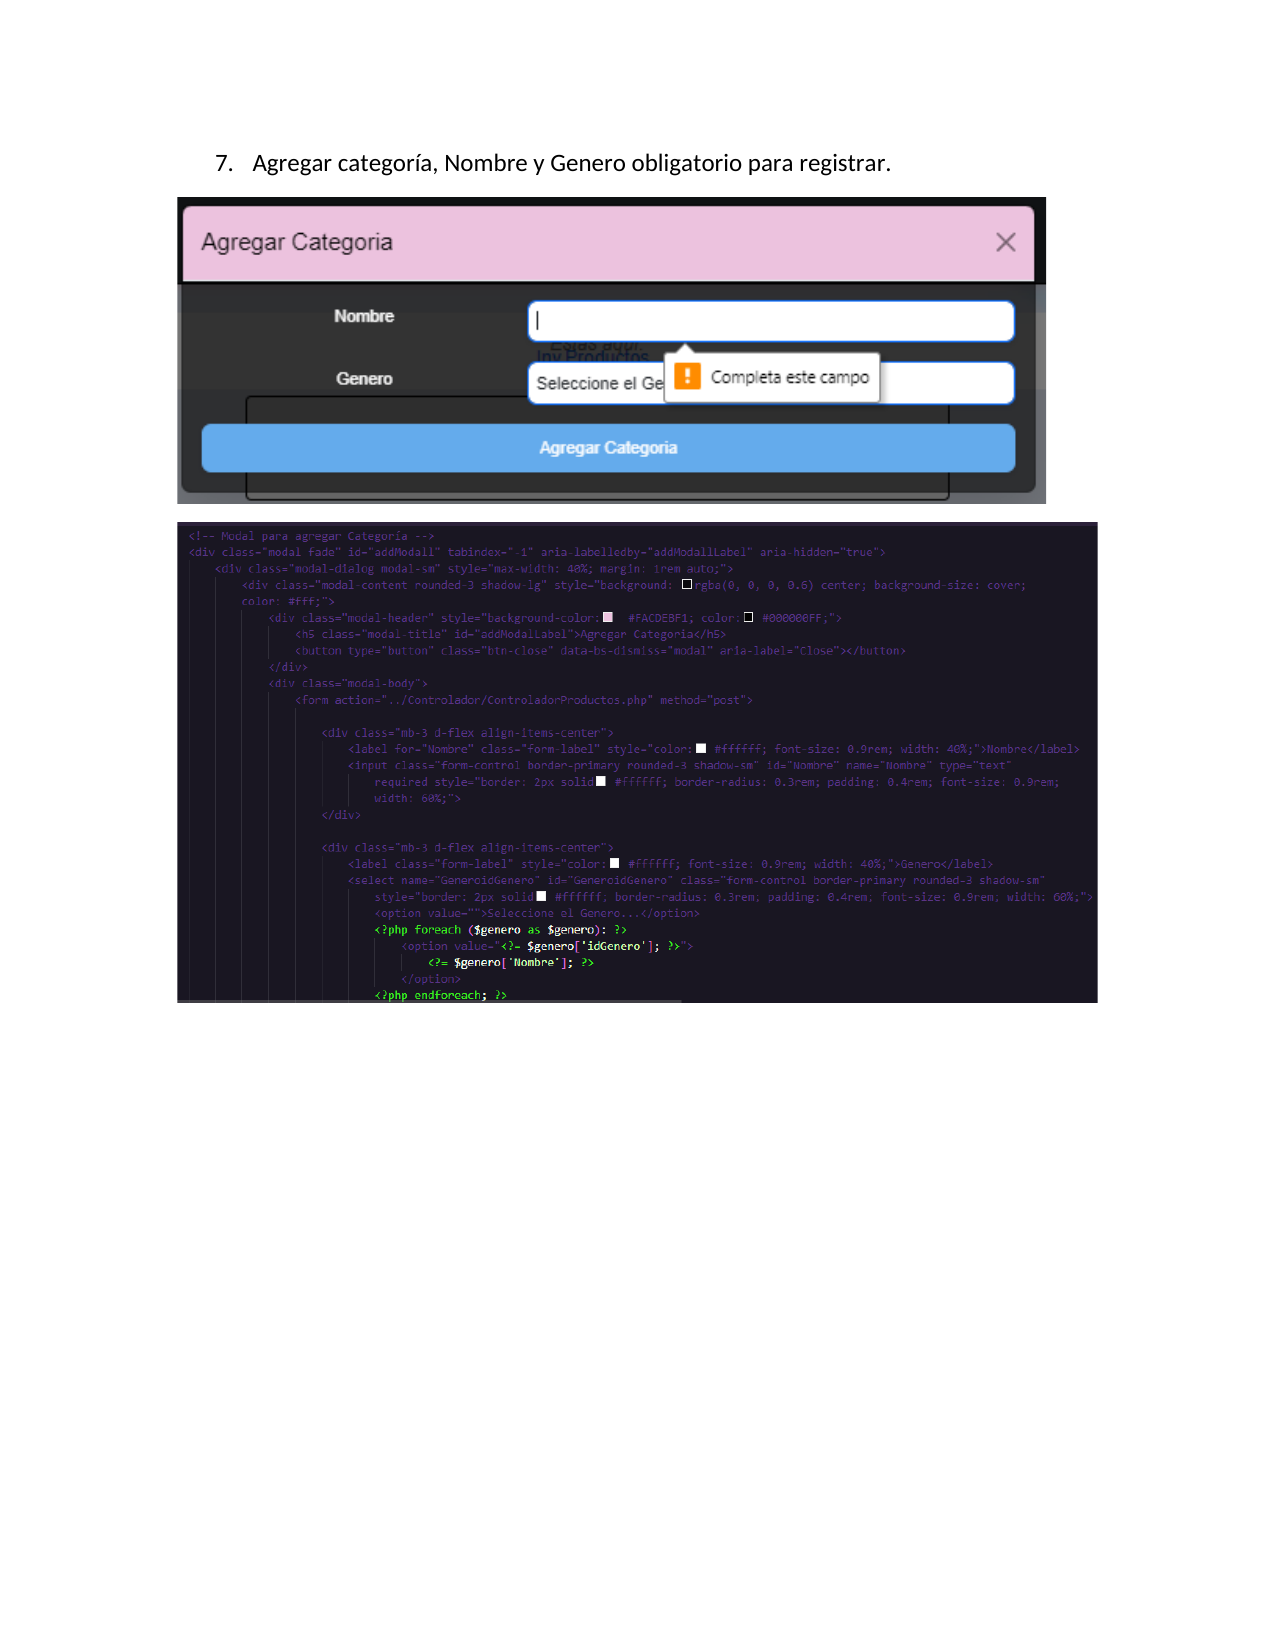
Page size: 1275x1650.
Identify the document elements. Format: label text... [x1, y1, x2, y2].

picture [177, 197, 1047, 504]
list Agregar categoría, Nombre y Genero obligatorio para registrar. [215, 148, 1098, 178]
picture [177, 522, 1098, 1003]
